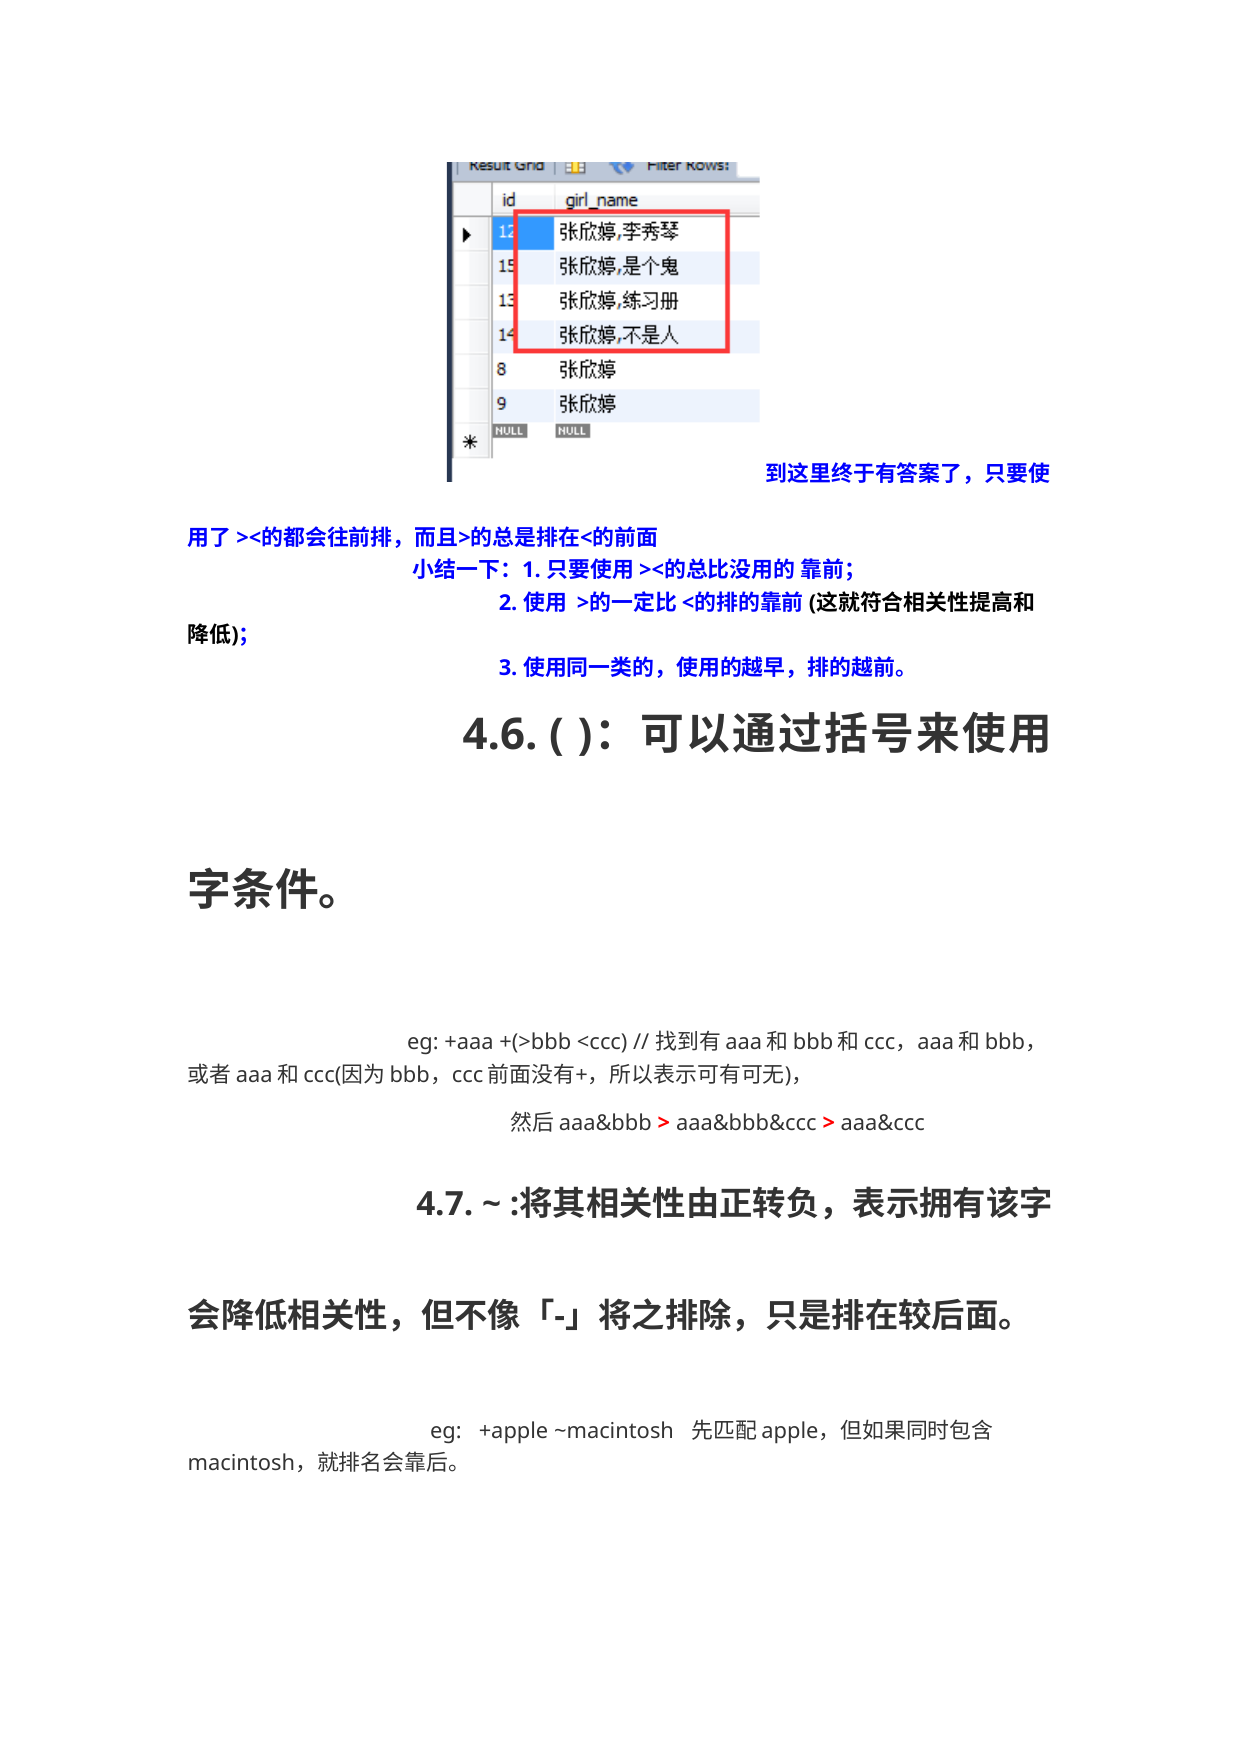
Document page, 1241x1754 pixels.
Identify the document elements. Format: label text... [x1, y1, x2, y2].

picture [446, 162, 760, 482]
subtitle 4.6. ( )：可以通过括号来使用字条件。 [187, 698, 1053, 919]
text eg: +aaa +(>bbb <ccc) // 找到有aaa和bbb和ccc，aaa和bbb，或者aaa和ccc(因为bbb，ccc前面没有+，所以表示可有可无)， [187, 1024, 1053, 1089]
text 然后 aaa&bbb > aaa&bbb&ccc > aaa&ccc [187, 1105, 1053, 1137]
text eg: +apple ~macintosh 先匹配apple，但如果同时包含macintosh，就排名会靠后。 [187, 1412, 1053, 1477]
subtitle 4.7. ~ :将其相关性由正转负，表示拥有该字会降低相关性，但不像「-」将之排除，只是排在较后面。 [187, 1168, 1053, 1346]
text 小结一下：1. 只要使用 ><的总比没用的 靠前； [187, 552, 1053, 584]
text 3. 使用同一类的，使用的越早，排的越前。 [187, 649, 1053, 682]
text 2. 使用 >的一定比 <的排的靠前 (这就符合相关性提高和降低)； [187, 584, 1053, 649]
